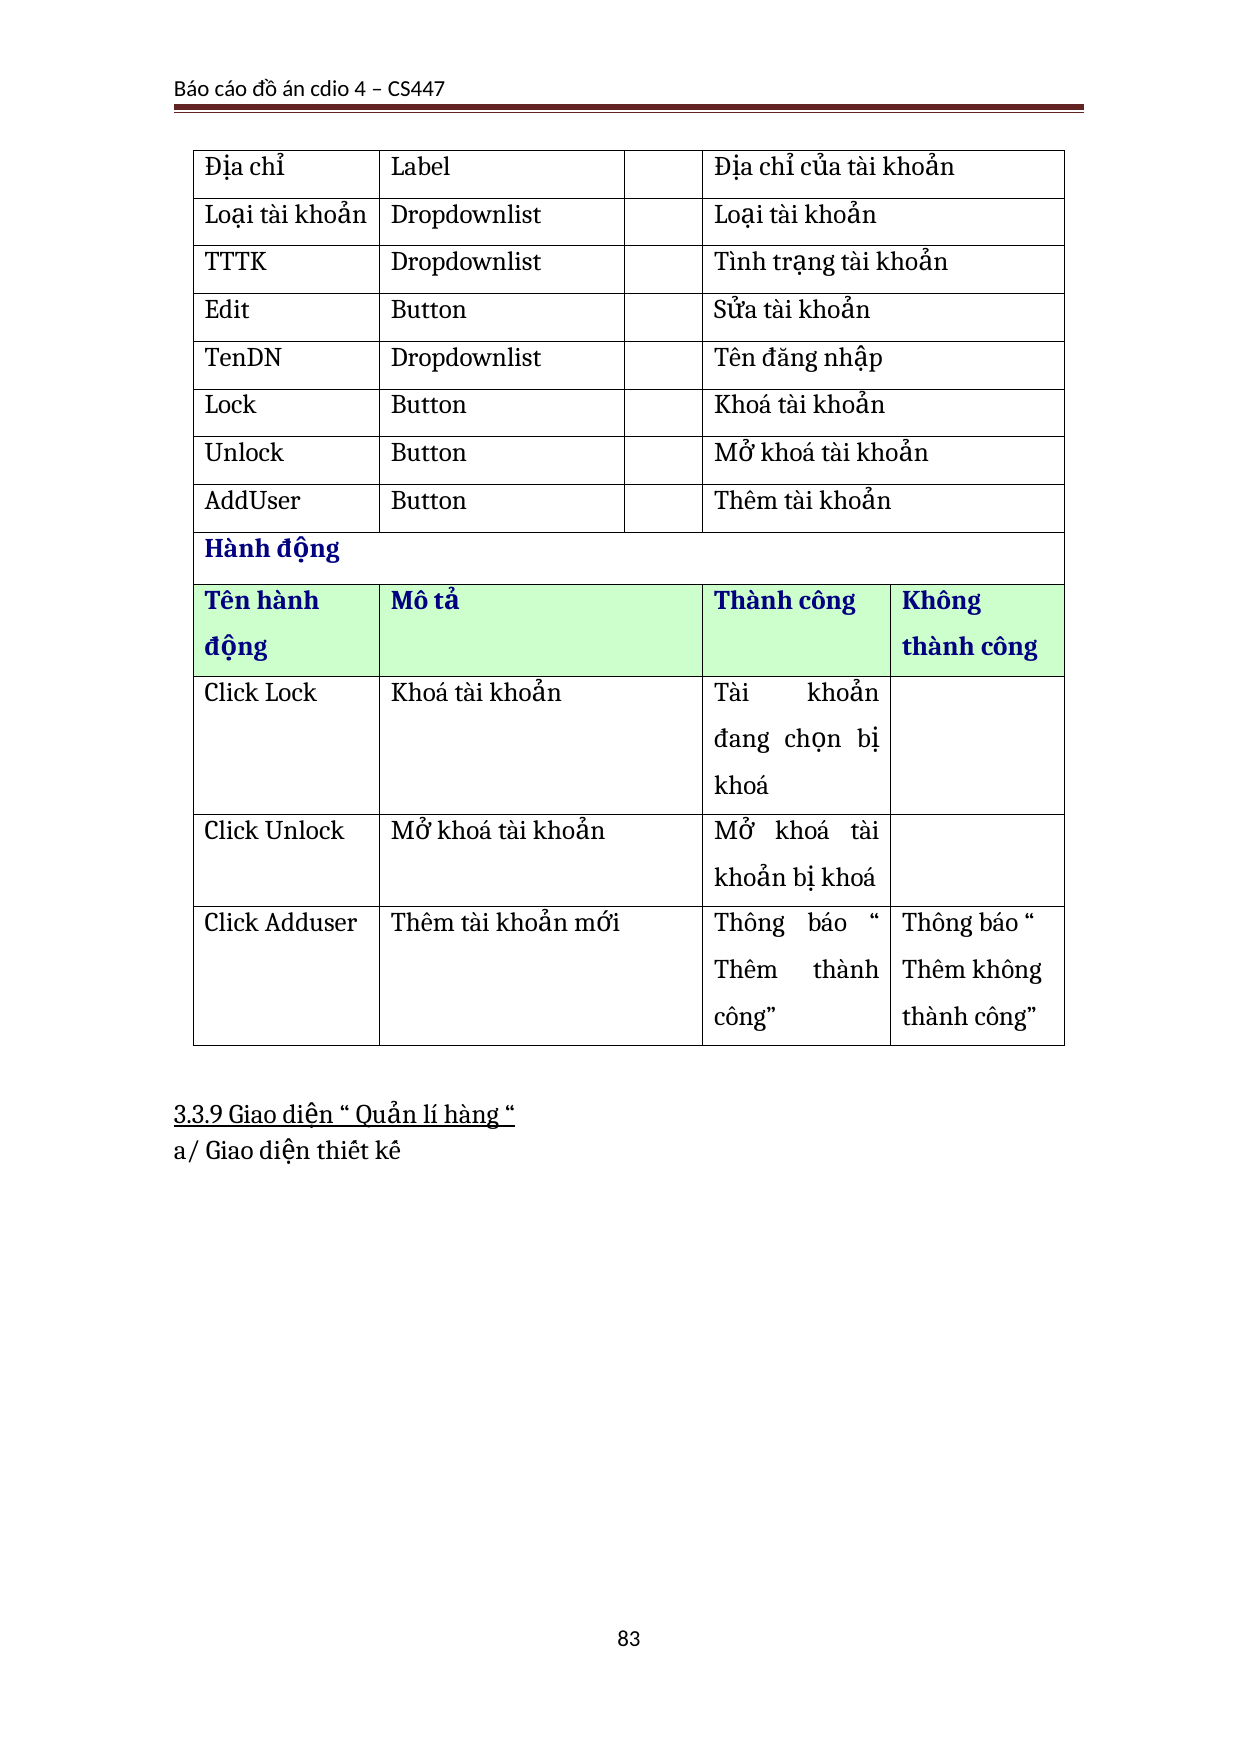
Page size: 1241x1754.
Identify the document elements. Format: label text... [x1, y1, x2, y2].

subtitle a/ Giao diện thiết kế [174, 1135, 1084, 1166]
table_cell Loại tài khoản [194, 199, 379, 245]
subtitle 3.3.9 Giao diện “ Quản lí hàng “ [174, 1099, 1084, 1130]
table_cell Loại tài khoản [703, 199, 1064, 245]
table_cell Click Lock [194, 677, 379, 814]
table_cell [625, 294, 702, 341]
table_cell [625, 390, 702, 436]
table_cell Dropdownlist [380, 342, 624, 388]
table_cell Click Adduser [194, 907, 379, 1045]
table_cell Unlock [194, 437, 379, 484]
table_cell Button [380, 437, 624, 484]
table_cell Khoá tài khoản [380, 677, 702, 814]
table_cell Dropdownlist [380, 246, 624, 293]
table_cell Edit [194, 294, 379, 341]
table_cell [625, 199, 702, 245]
table_cell Button [380, 294, 624, 341]
table_cell TenDN [194, 342, 379, 388]
table_cell Tên hành động [194, 585, 379, 676]
table_cell TTTK [194, 246, 379, 293]
table_cell Mở khoá tài khoản [703, 437, 1064, 484]
table_cell Button [380, 390, 624, 436]
table_cell Thành công [703, 585, 890, 676]
table_cell [625, 485, 702, 532]
table_cell [891, 815, 1064, 906]
table_cell Click Unlock [194, 815, 379, 906]
table_cell Label [380, 151, 624, 198]
table_cell Dropdownlist [380, 199, 624, 245]
table_cell [625, 151, 702, 198]
table_cell Lock [194, 390, 379, 436]
table_cell Địa chỉ [194, 151, 379, 198]
table_cell Hành động [194, 533, 1064, 584]
table_cell Thêm tài khoản [703, 485, 1064, 532]
table_cell Khoá tài khoản [703, 390, 1064, 436]
table_cell [625, 246, 702, 293]
table_cell [891, 677, 1064, 814]
table_cell Mở khoá tài khoản bị khoá [703, 815, 890, 906]
table_cell Địa chỉ của tài khoản [703, 151, 1064, 198]
table_cell Thêm tài khoản mới [380, 907, 702, 1045]
table_cell Sửa tài khoản [703, 294, 1064, 341]
table_cell AddUser [194, 485, 379, 532]
table_cell Không thành công [891, 585, 1064, 676]
table_cell Tình trạng tài khoản [703, 246, 1064, 293]
table_cell Mở khoá tài khoản [380, 815, 702, 906]
table_cell [625, 437, 702, 484]
table_cell Thông báo “ Thêm thành công” [703, 907, 890, 1045]
table_cell [625, 342, 702, 388]
table_cell Tên đăng nhập [703, 342, 1064, 388]
table_cell Mô tả [380, 585, 702, 676]
table_cell Thông báo “ Thêm không thành công” [891, 907, 1064, 1045]
table_cell Tài khoản đang chọn bị khoá [703, 677, 890, 814]
table_cell Button [380, 485, 624, 532]
